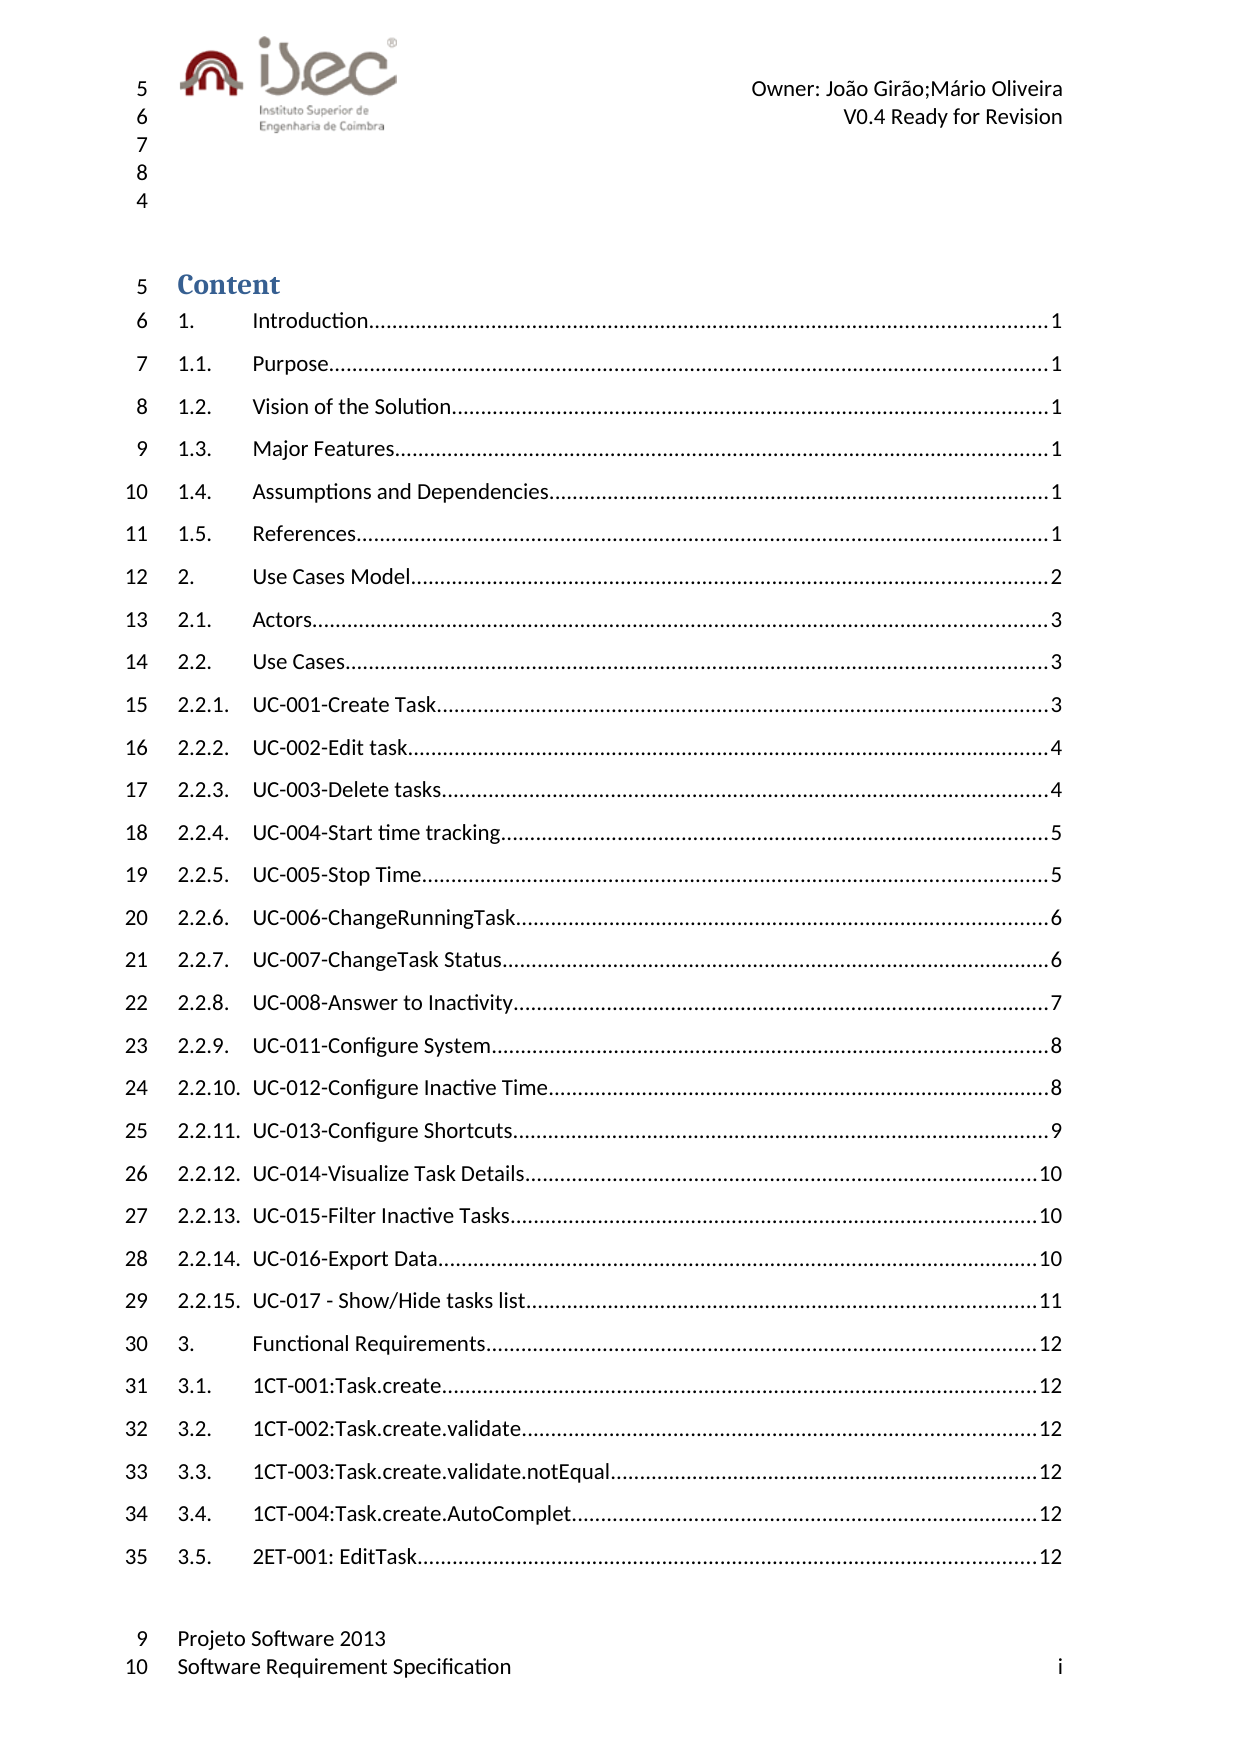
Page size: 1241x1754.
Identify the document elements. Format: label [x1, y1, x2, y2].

picture [179, 36, 397, 135]
